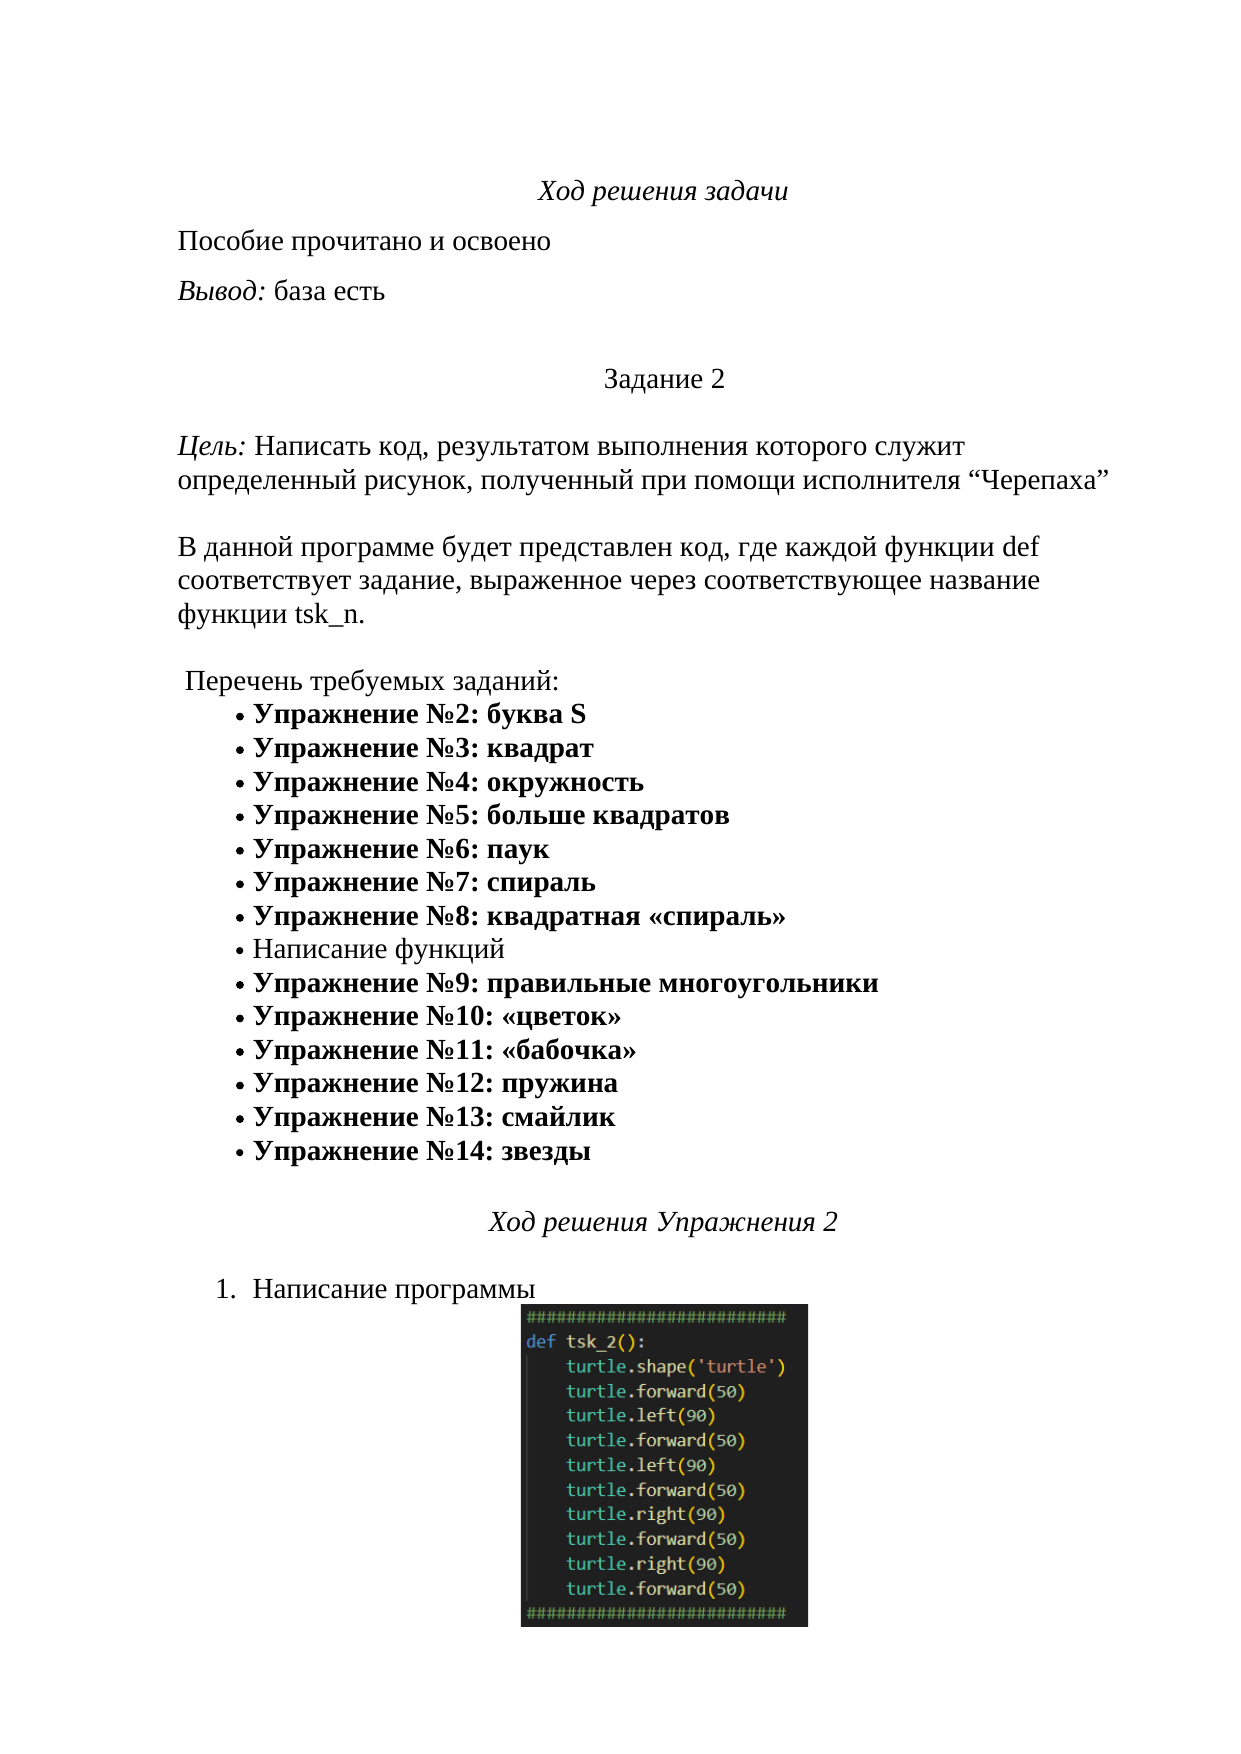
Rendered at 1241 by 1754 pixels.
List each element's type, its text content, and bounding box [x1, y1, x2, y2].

list Упражнение №3: квадрат [177, 730, 1152, 764]
list Упражнение №7: спираль [177, 864, 1152, 898]
list Упражнение №5: больше квадратов [177, 797, 1152, 831]
list Упражнение №4: окружность [177, 764, 1152, 797]
list Упражнение №11: «бабочка» [177, 1032, 1152, 1066]
subtitle Задание 2 [177, 361, 1152, 395]
list Упражнение №2: буква S [177, 697, 1152, 730]
picture [520, 1304, 809, 1627]
text Цель: Написать код, результатом выполнения которого служит определенный рисунок, полученный при помощи исполнителя “Черепаха” [177, 428, 1152, 495]
text В данной программе будет представлен код, где каждой функции def соответствует задание, выраженное через соответствующее название функции tsk_n. [177, 529, 1152, 629]
text Перечень требуемых заданий: [177, 663, 1152, 697]
list Упражнение №10: «цветок» [177, 998, 1152, 1032]
subtitle Ход решения задачи [177, 173, 1152, 206]
list Написание программы [215, 1271, 1152, 1304]
list Упражнение №6: паук [177, 831, 1152, 864]
list Упражнение №9: правильные многоугольники [177, 965, 1152, 998]
text Вывод: база есть [177, 273, 1152, 307]
subtitle Ход решения Упражнения 2 [177, 1204, 1152, 1237]
list Написание функций [177, 931, 1152, 965]
list Упражнение №8: квадратная «спираль» [177, 898, 1152, 931]
text Пособие прочитано и освоено [177, 223, 1152, 256]
list Упражнение №13: смайлик [177, 1099, 1152, 1133]
list Упражнение №14: звезды [177, 1133, 1152, 1166]
list Упражнение №12: пружина [177, 1066, 1152, 1099]
